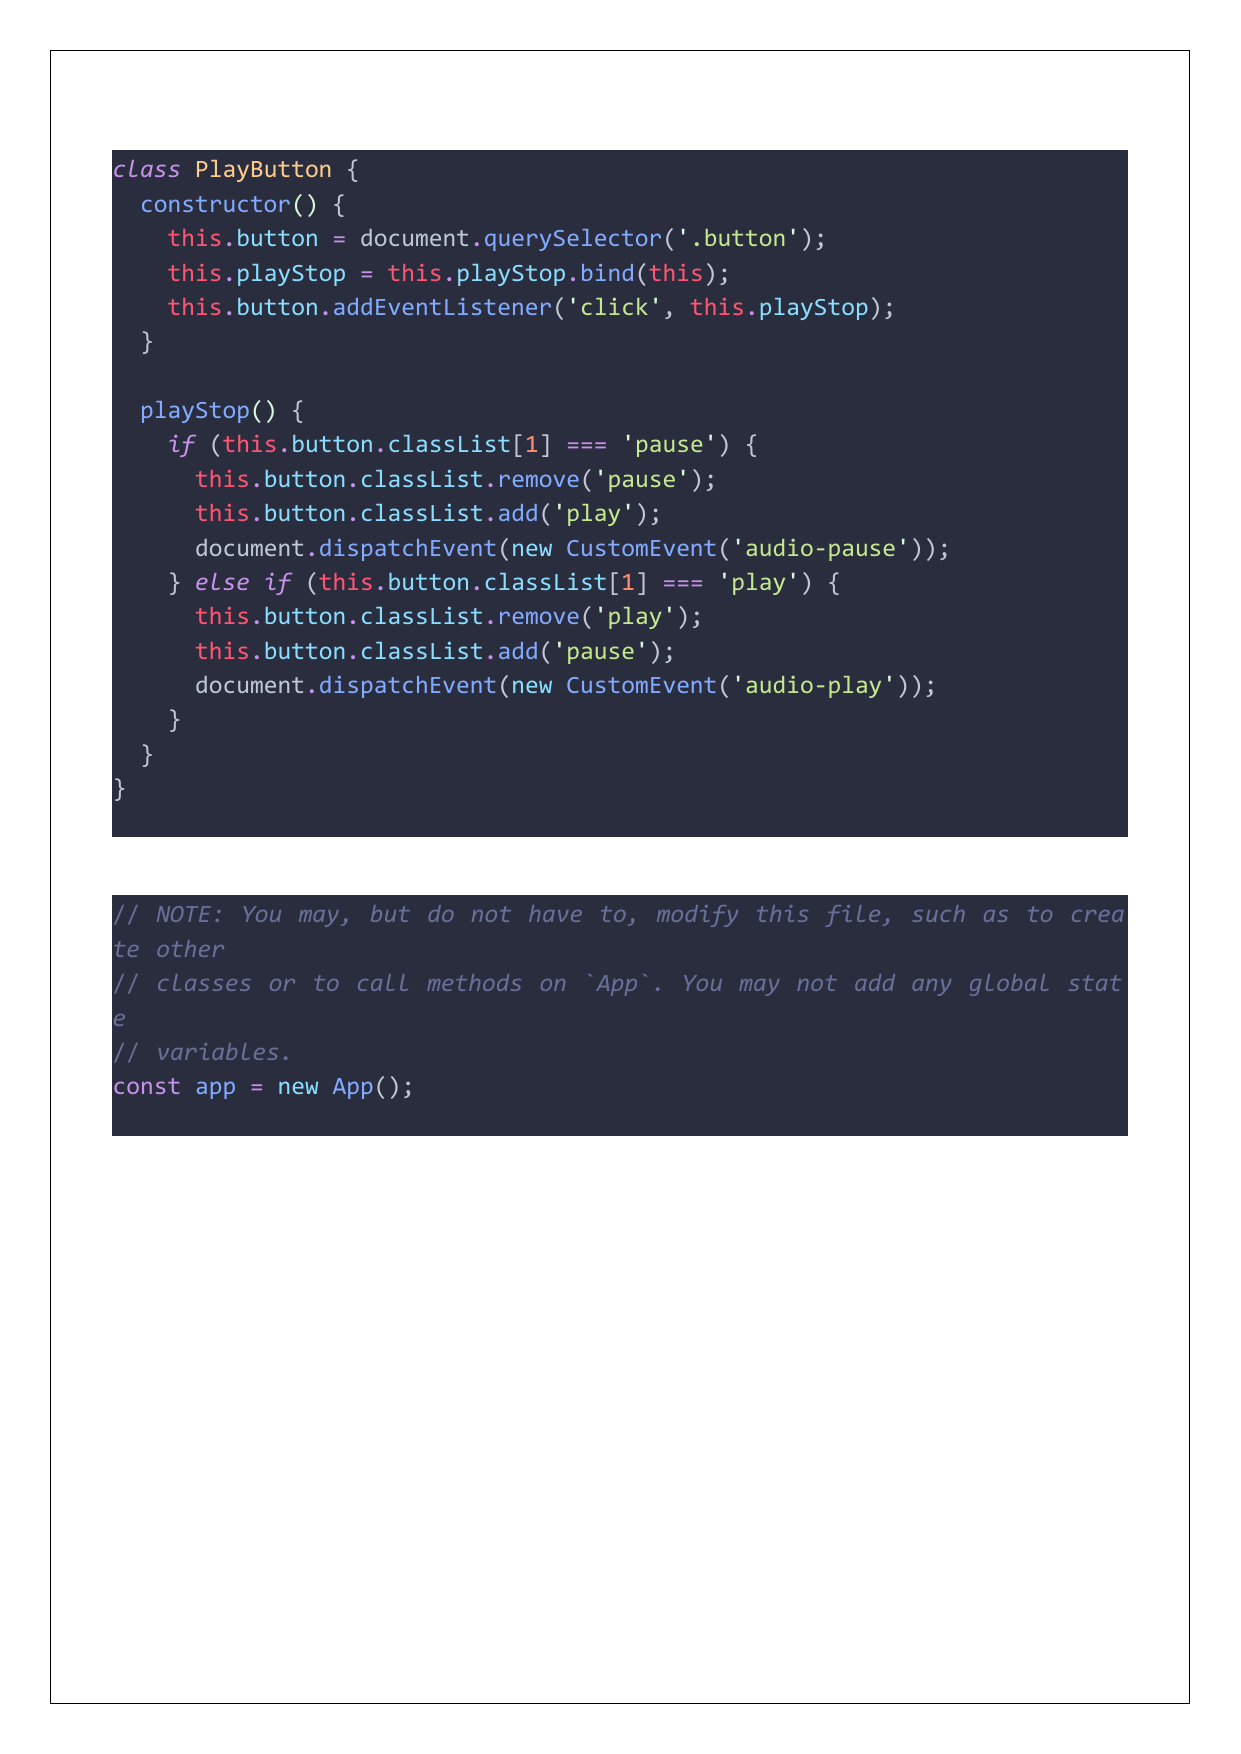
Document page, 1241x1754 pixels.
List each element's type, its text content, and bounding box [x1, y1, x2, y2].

text class PlayButton { [112, 150, 1128, 184]
text this.button.addEventListener('click', this.playStop); [112, 287, 1128, 322]
text } [112, 322, 1128, 356]
text playStop() { [112, 391, 1128, 425]
text } [112, 700, 1128, 734]
text this.button.classList.remove('pause'); [112, 459, 1128, 494]
text this.button.classList.add('play'); [112, 494, 1128, 528]
text // variables. [112, 1032, 1128, 1067]
text } [112, 769, 1128, 803]
text document.dispatchEvent(new CustomEvent('audio-play')); [112, 666, 1128, 700]
text } [112, 734, 1128, 769]
text this.button = document.querySelector('.button'); [112, 219, 1128, 253]
text if (this.button.classList[1] === 'pause') { [112, 425, 1128, 459]
text this.button.classList.remove('play'); [112, 597, 1128, 631]
text // NOTE: You may, but do not have to, modify this file, such as to create other [112, 895, 1128, 964]
text const app = new App(); [112, 1067, 1128, 1101]
text this.button.classList.add('pause'); [112, 631, 1128, 666]
text this.playStop = this.playStop.bind(this); [112, 253, 1128, 287]
text } else if (this.button.classList[1] === 'play') { [112, 562, 1128, 597]
text // classes or to call methods on `App`. You may not add any global state [112, 964, 1128, 1032]
text constructor() { [112, 184, 1128, 219]
text document.dispatchEvent(new CustomEvent('audio-pause')); [112, 528, 1128, 562]
